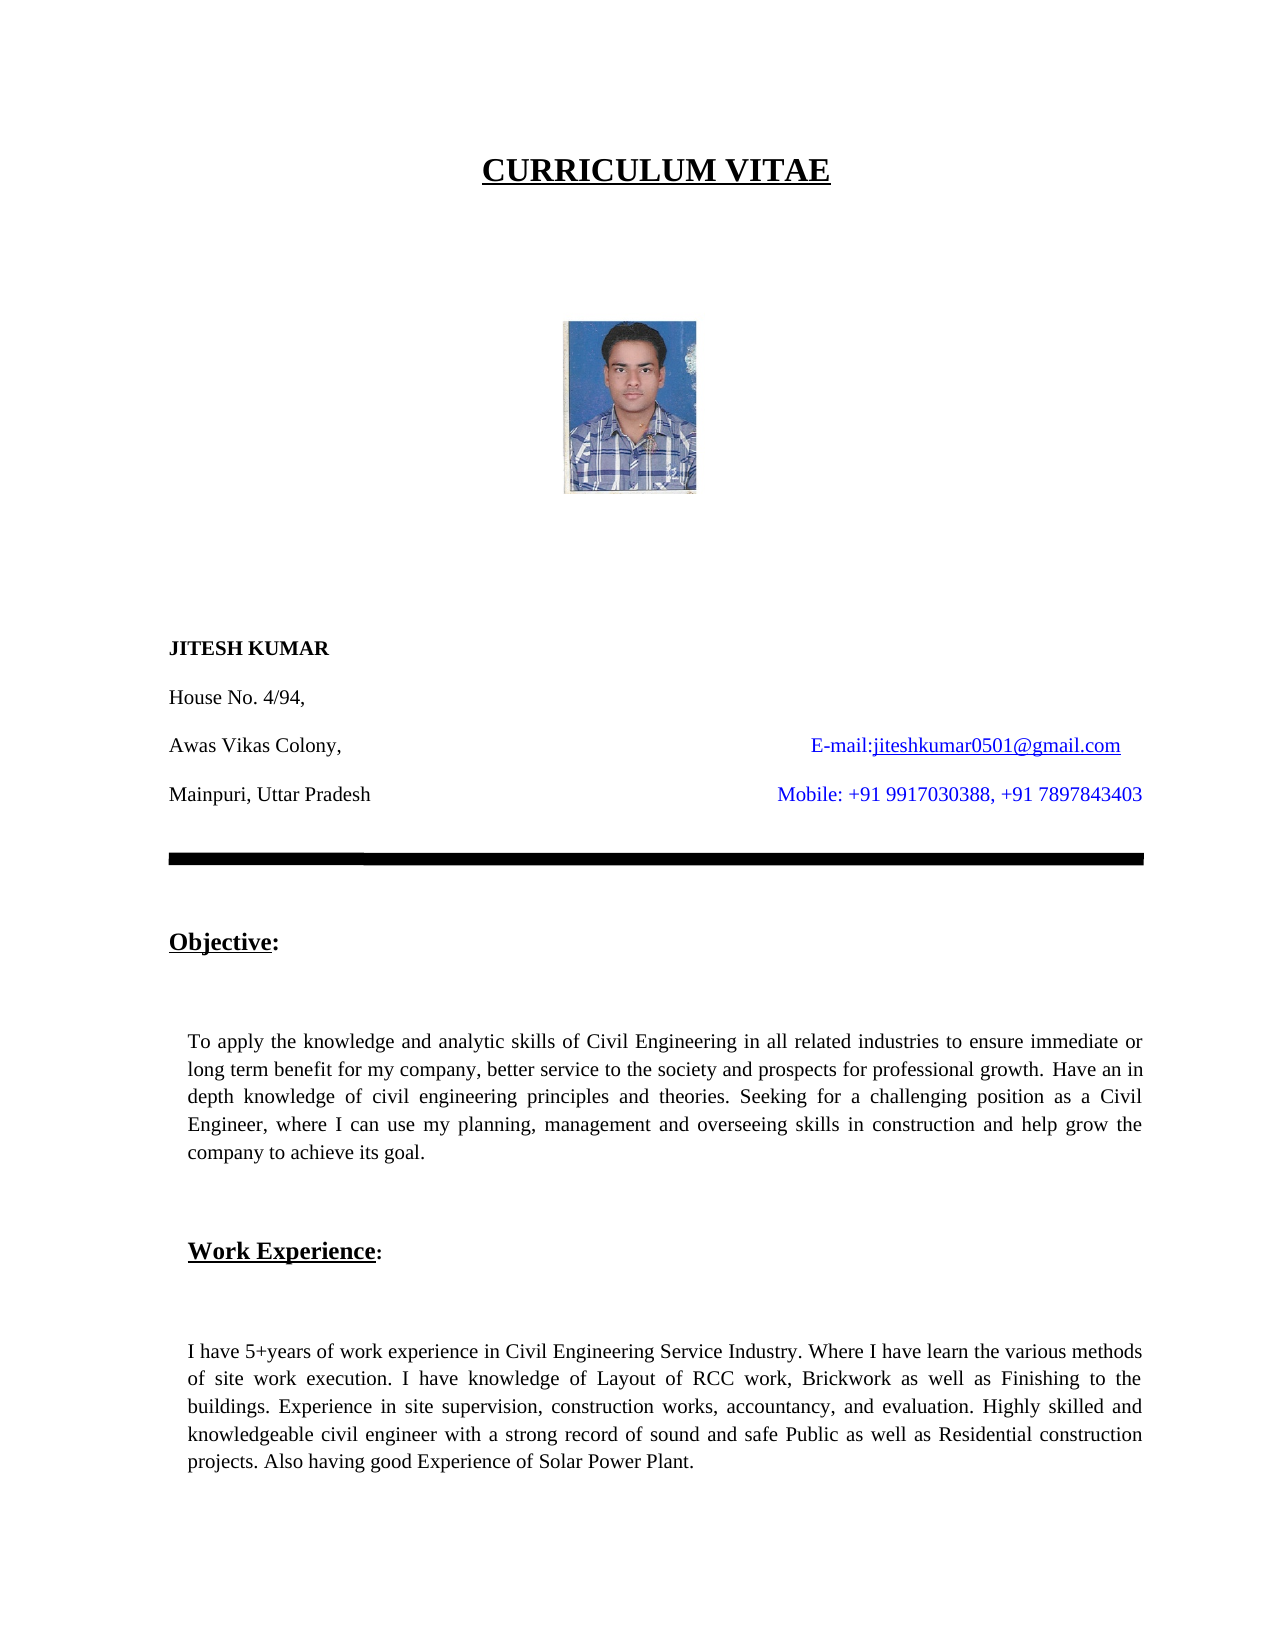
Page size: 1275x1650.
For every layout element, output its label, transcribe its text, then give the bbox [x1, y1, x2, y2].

text House No. 4/94, [169, 685, 1144, 709]
text To apply the knowledge and analytic skills of Civil Engineering in all related industries to ensure immediate or long term benefit for my company, better service to the society and prospects for professional growth. Have an in depth knowledge of civil engineering principles and theories. Seeking for a challenging position as a Civil Engineer, where I can use my planning, management and overseeing skills in construction and help grow the company to achieve its goal. [187, 1029, 1144, 1164]
text Objective: [169, 927, 1144, 956]
text JITESH KUMAR [169, 636, 1144, 660]
text Awas Vikas Colony, E-mail:jiteshkumar0501@gmail.com [169, 733, 1144, 757]
text Mainpuri, Uttar Pradesh Mobile: +91 9917030388, +91 7897843403 [169, 782, 1144, 806]
picture [562, 312, 705, 494]
title CURRICULUM VITAE [169, 150, 1144, 188]
text I have 5+years of work experience in Civil Engineering Service Industry. Where I have learn the various methods of site work execution. I have knowledge of Layout of RCC work, Brickwork as well as Finishing to the buildings. Experience in site supervision, construction works, accountancy, and evaluation. Highly skilled and knowledgeable civil engineer with a strong record of sound and safe Public as well as Residential construction projects. Also having good Experience of Solar Power Plant. [187, 1339, 1144, 1473]
text Work Experience: [187, 1236, 1144, 1265]
